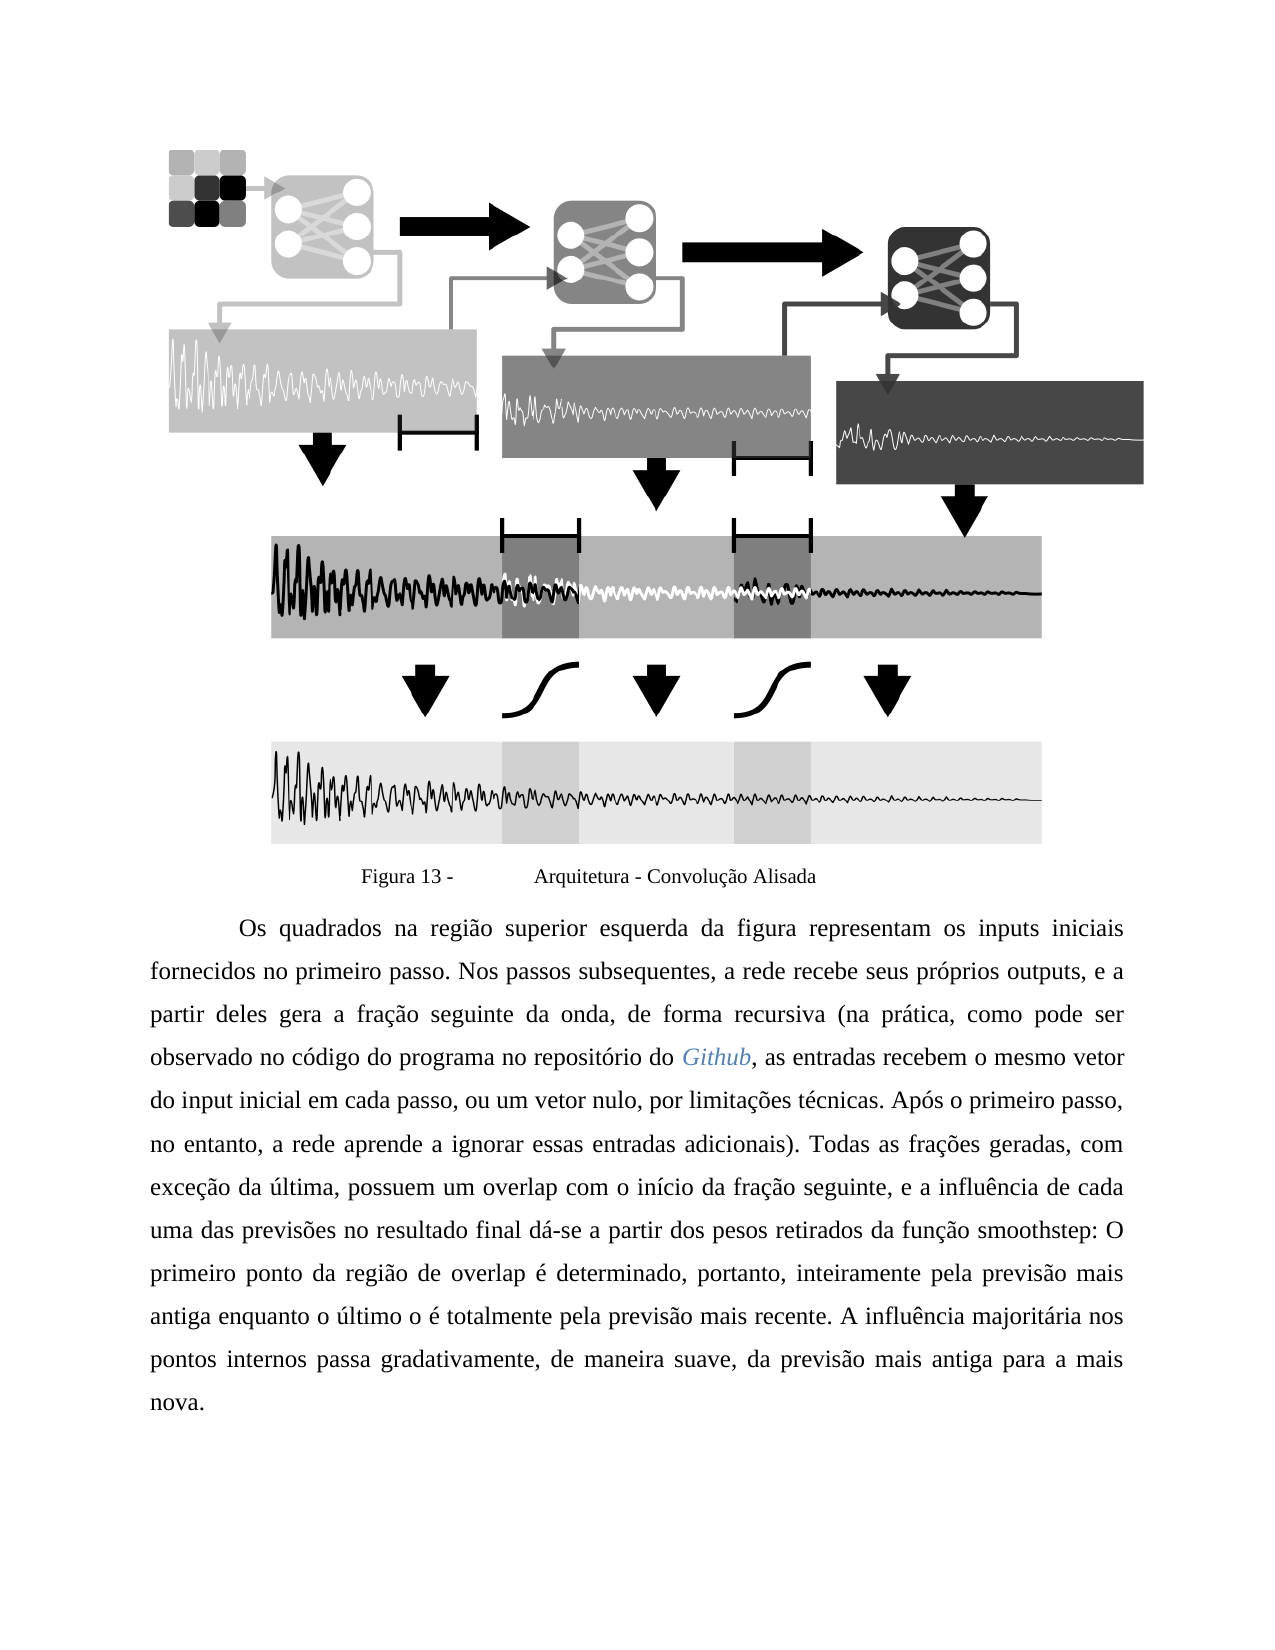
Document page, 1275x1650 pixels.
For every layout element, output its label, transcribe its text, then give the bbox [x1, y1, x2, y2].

text Arquitetura - Convolução Alisada [150, 864, 1125, 888]
text Os quadrados na região superior esquerda da figura representam os inputs iniciais fornecidos no primeiro passo. Nos passos subsequentes, a rede recebe seus próprios outputs, e a partir deles gera a fração seguinte da onda, de forma recursiva (na prática, como pode ser observado no código do programa no repositório do Github, as entradas recebem o mesmo vetor do input inicial em cada passo, ou um vetor nulo, por limitações técnicas. Após o primeiro passo, no entanto, a rede aprende a ignorar essas entradas adicionais). Todas as frações geradas, com exceção da última, possuem um overlap com o início da fração seguinte, e a influência de cada uma das previsões no resultado final dá-se a partir dos pesos retirados da função smoothstep: O primeiro ponto da região de overlap é determinado, portanto, inteiramente pela previsão mais antiga enquanto o último o é totalmente pela previsão mais recente. A influência majoritária nos pontos internos passa gradativamente, de maneira suave, da previsão mais antiga para a mais nova. [150, 913, 1125, 1416]
picture [168, 150, 1144, 844]
